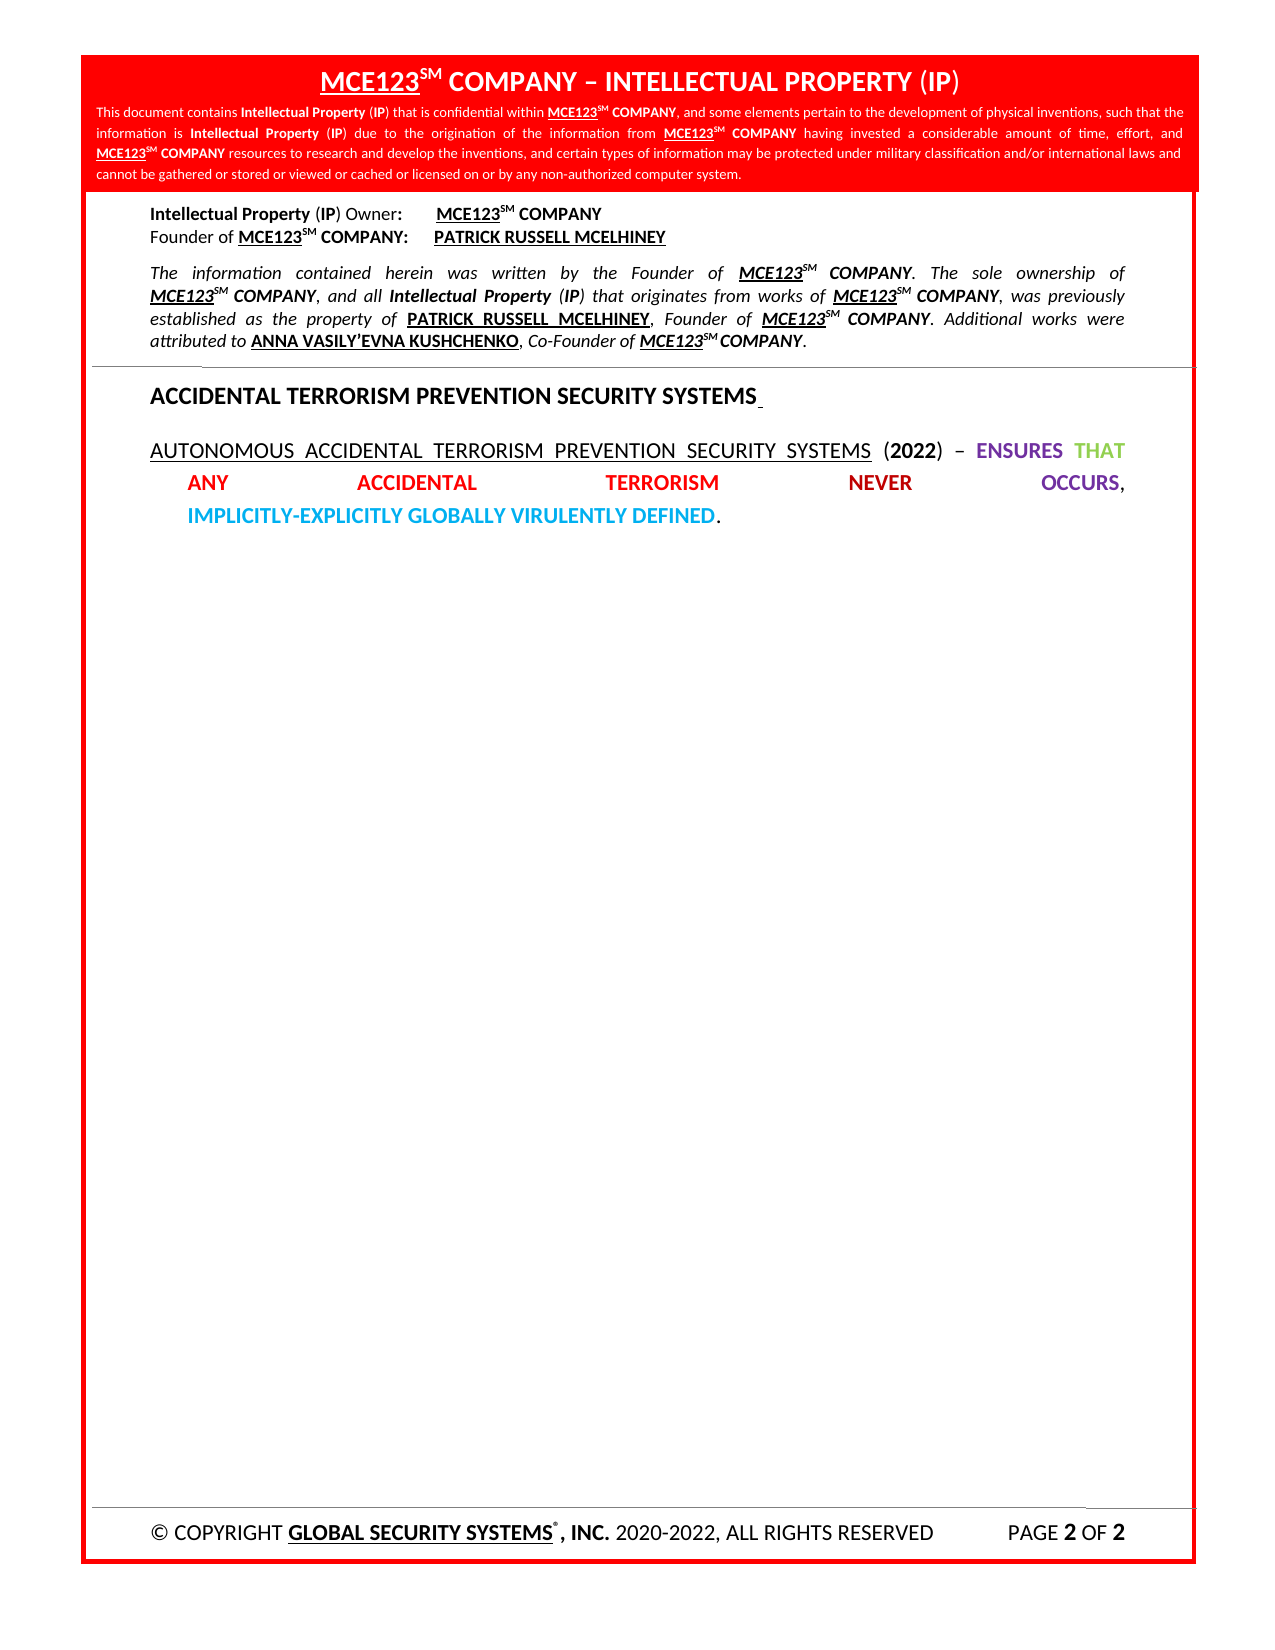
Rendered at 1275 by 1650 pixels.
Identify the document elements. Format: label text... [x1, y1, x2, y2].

text ACCIDENTAL TERRORISM PREVENTION SECURITY SYSTEMS [150, 381, 1125, 411]
text AUTONOMOUS ACCIDENTAL TERRORISM PREVENTION SECURITY SYSTEMS (2022) – ENSURES THAT ANY ACCIDENTAL TERRORISM NEVER OCCURS, IMPLICITLY-EXPLICITLY GLOBALLY VIRULENTLY DEFINED. [150, 436, 1125, 529]
